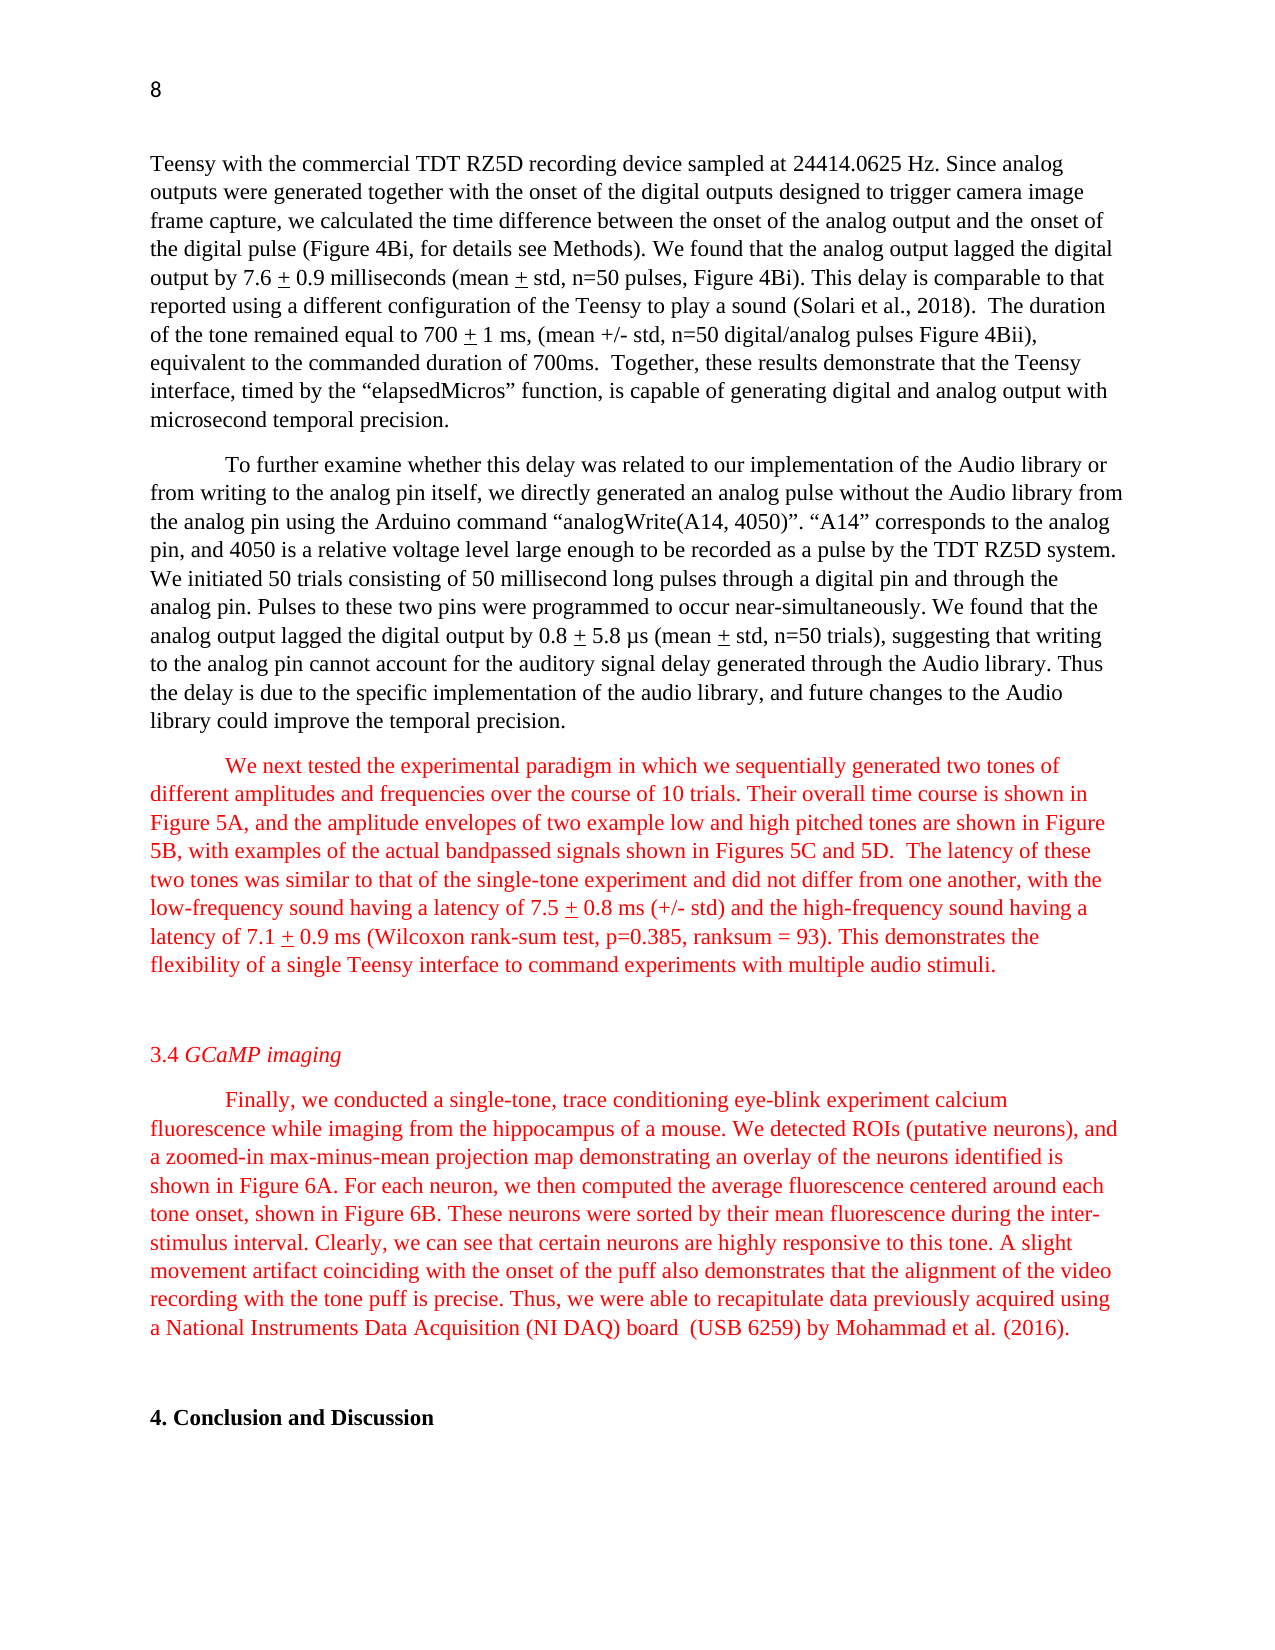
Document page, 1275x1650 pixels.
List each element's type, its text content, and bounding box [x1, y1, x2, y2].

text Finally, we conducted a single-tone, trace conditioning eye-blink experiment calcium fluorescence while imaging from the hippocampus of a mouse. We detected ROIs (putative neurons), and a zoomed-in max-minus-mean projection map demonstrating an overlay of the neurons identified is shown in Figure 6A. For each neuron, we then computed the average fluorescence centered around each tone onset, shown in Figure 6B. These neurons were sorted by their mean fluorescence during the inter-stimulus interval. Clearly, we can see that certain neurons are highly responsive to this tone. A slight movement artifact coinciding with the onset of the puff also demonstrates that the alignment of the video recording with the tone puff is precise. Thus, we were able to recapitulate data previously acquired using a National Instruments Data Acquisition (NI DAQ) board (USB 6259) by Mohammad et al. (2016). [150, 1086, 1125, 1340]
text 4. Conclusion and Discussion [150, 1404, 1125, 1431]
text 3.4 GCaMP imaging [150, 1041, 1125, 1068]
text To further examine whether this delay was related to our implementation of the Audio library or from writing to the analog pin itself, we directly generated an analog pulse without the Audio library from the analog pin using the Arduino command “analogWrite(A14, 4050)”. “A14” corresponds to the analog pin, and 4050 is a relative voltage level large enough to be recorded as a pulse by the TDT RZ5D system. We initiated 50 trials consisting of 50 millisecond long pulses through a digital pin and through the analog pin. Pulses to these two pins were programmed to occur near-simultaneously. We found that the analog output lagged the digital output by 0.8 + 5.8 µs (mean + std, n=50 trials), suggesting that writing to the analog pin cannot account for the auditory signal delay generated through the Audio library. Thus the delay is due to the specific implementation of the audio library, and future changes to the Audio library could improve the temporal precision. [150, 451, 1125, 733]
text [150, 150, 1125, 432]
text We next tested the experimental paradigm in which we sequentially generated two tones of different amplitudes and frequencies over the course of 10 trials. Their overall time course is shown in Figure 5A, and the amplitude envelopes of two example low and high pitched tones are shown in Figure 5B, with examples of the actual bandpassed signals shown in Figures 5C and 5D. The latency of these two tones was similar to that of the single-tone experiment and did not differ from one another, with the low-frequency sound having a latency of 7.5 + 0.8 ms (+/- std) and the high-frequency sound having a latency of 7.1 + 0.9 ms (Wilcoxon rank-sum test, p=0.385, ranksum = 93). This demonstrates the flexibility of a single Teensy interface to command experiments with multiple audio stimuli. [150, 752, 1125, 977]
